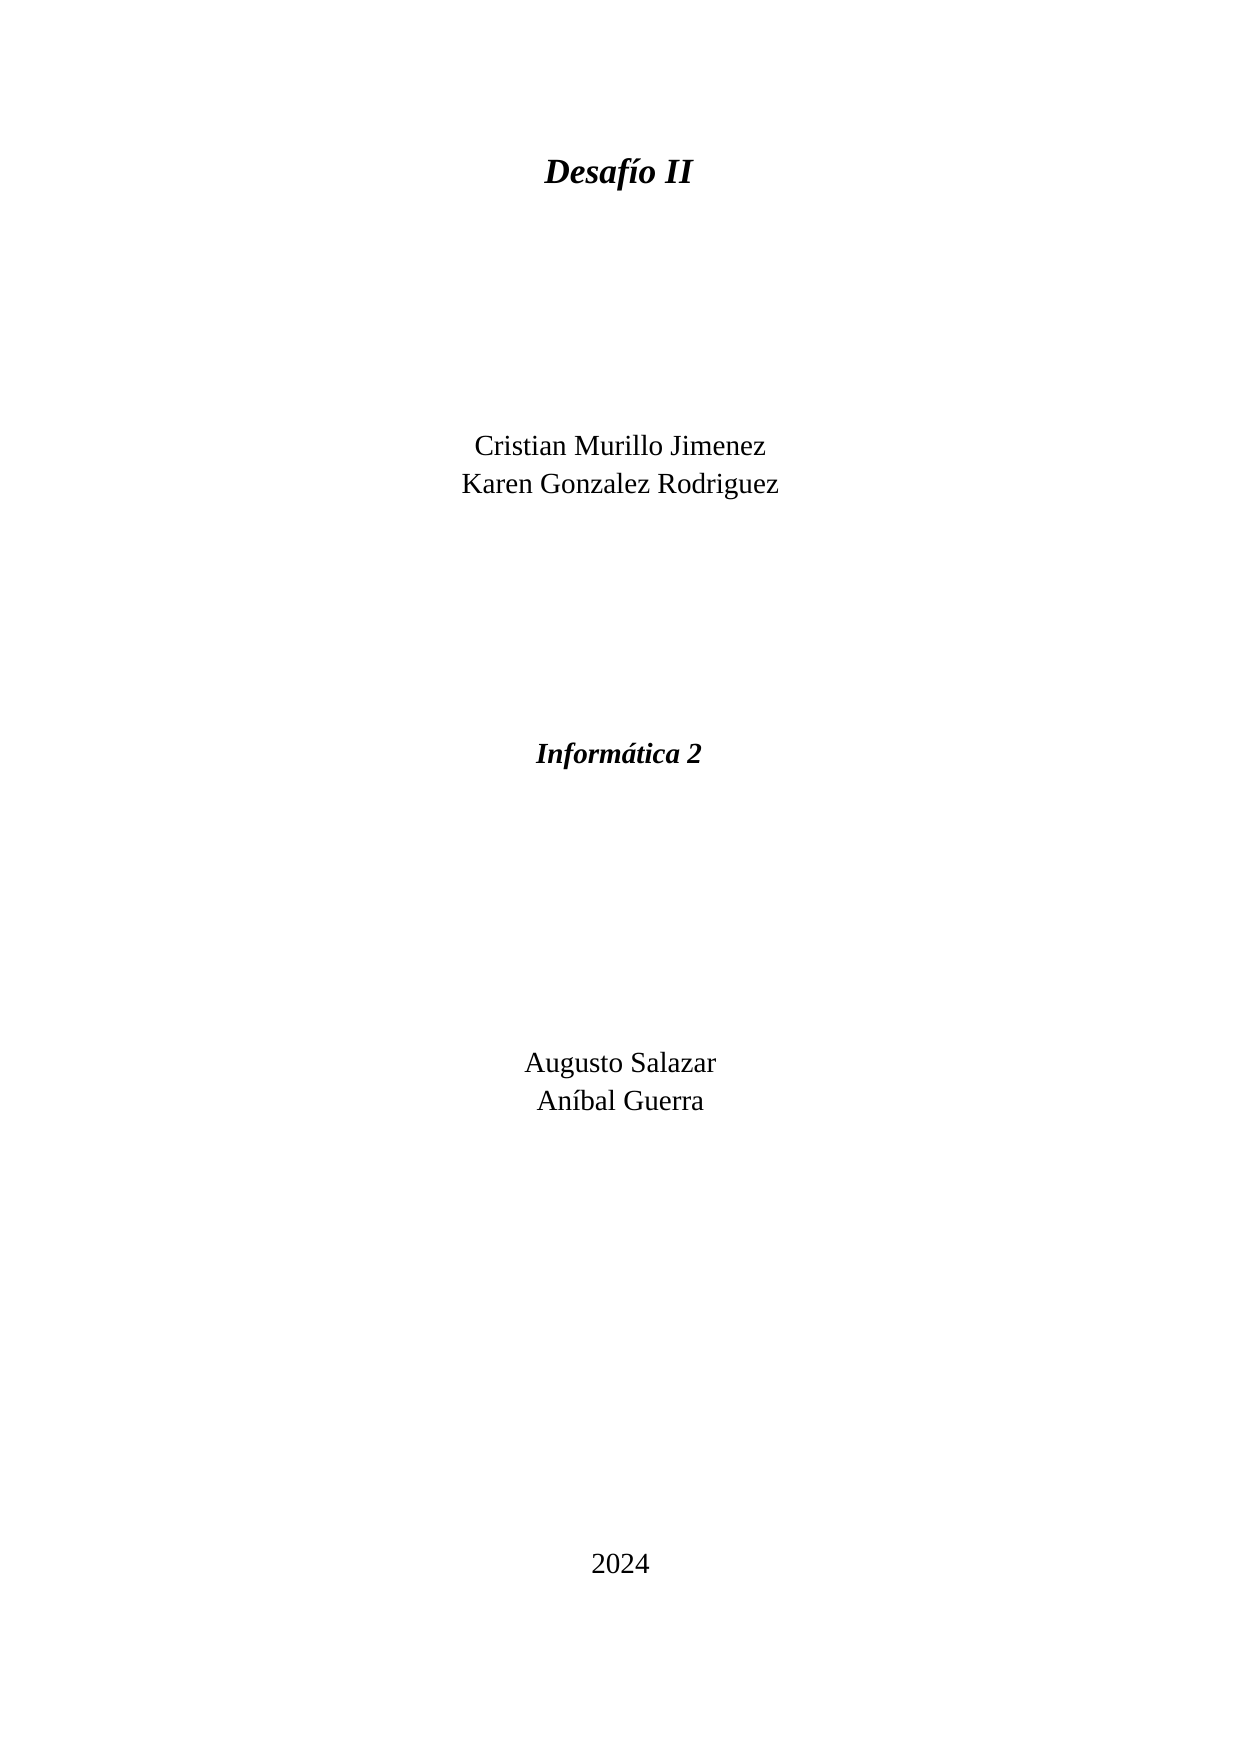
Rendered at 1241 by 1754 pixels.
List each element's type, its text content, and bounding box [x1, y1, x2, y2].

text Karen Gonzalez Rodriguez [150, 467, 1090, 500]
text Desafío II [150, 150, 1090, 191]
text 2024 [150, 1546, 1090, 1579]
text Informática 2 [150, 736, 1090, 770]
text Cristian Murillo Jimenez [150, 428, 1090, 462]
text Augusto Salazar [150, 1045, 1090, 1078]
text Aníbal Guerra [150, 1083, 1090, 1117]
